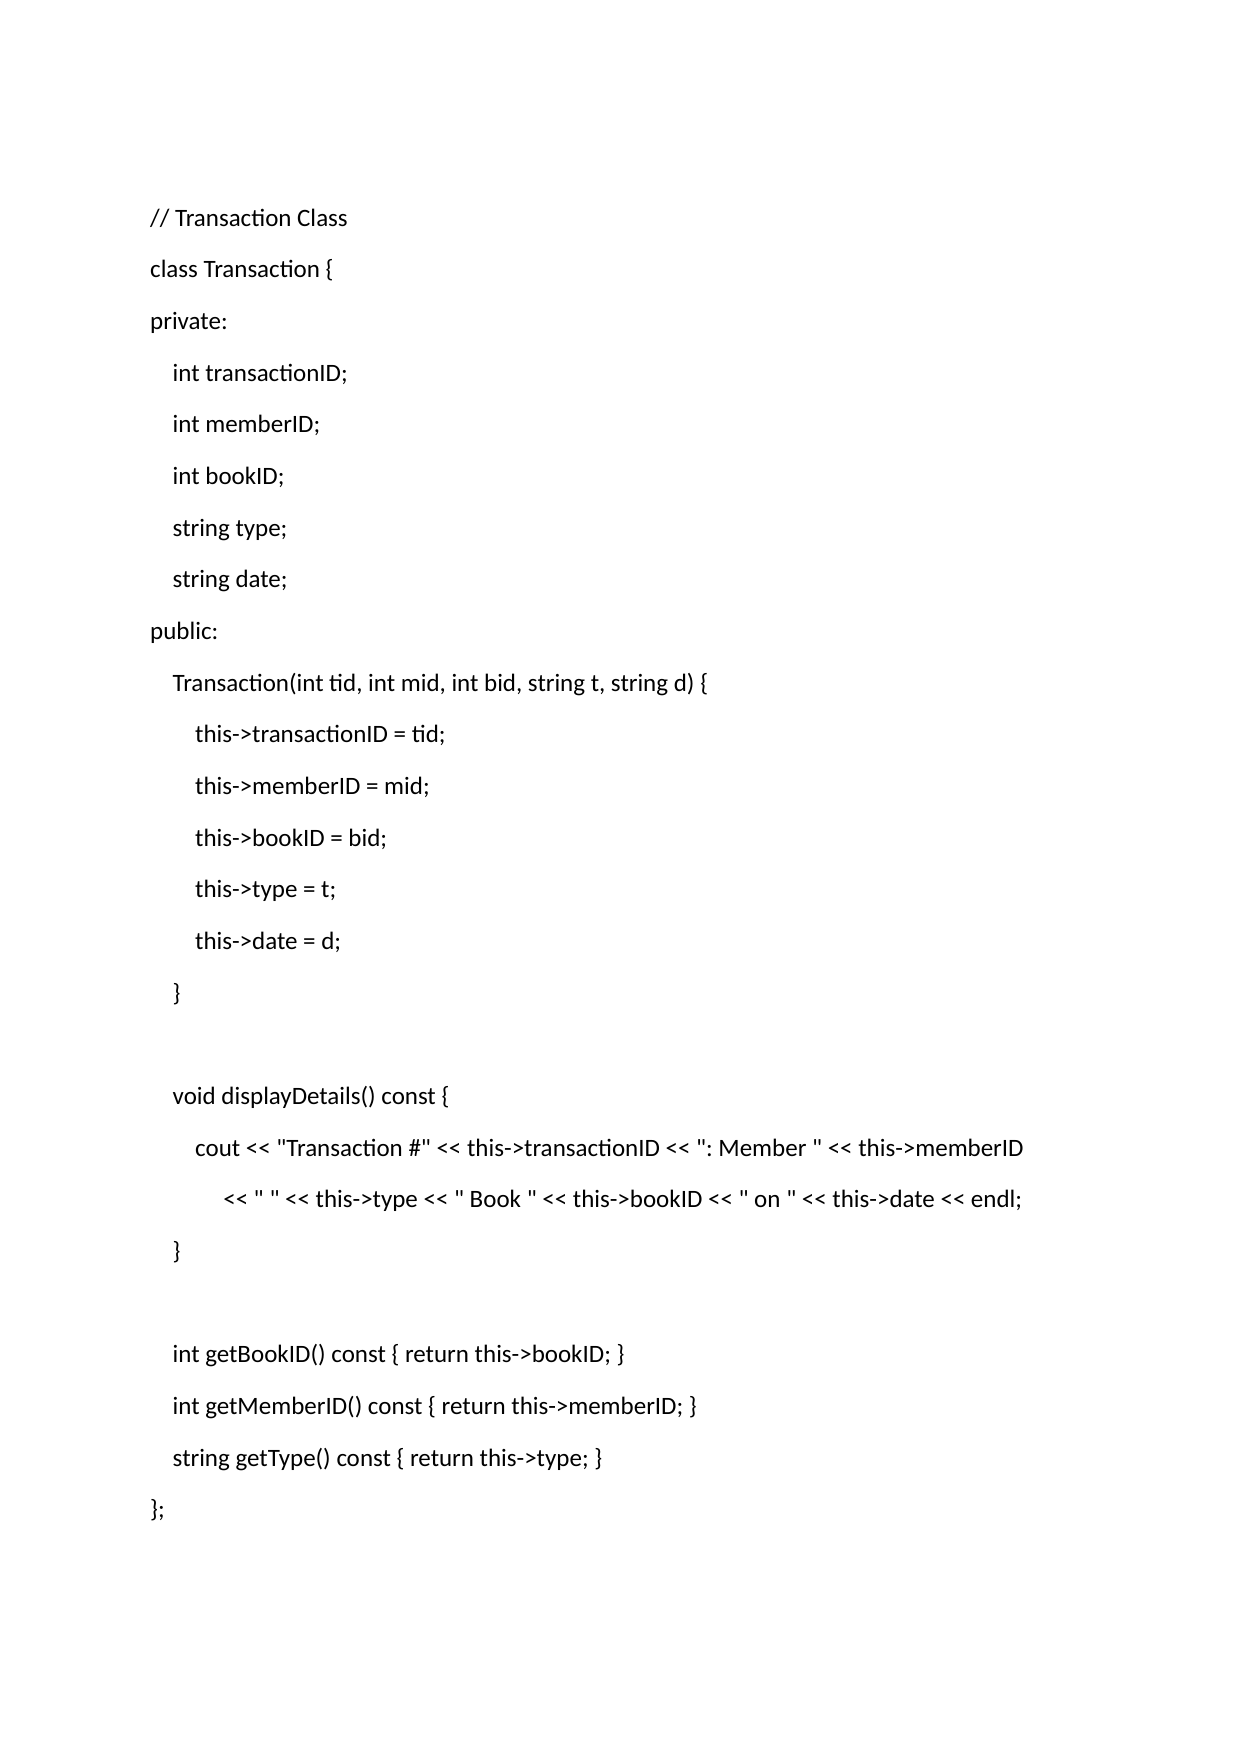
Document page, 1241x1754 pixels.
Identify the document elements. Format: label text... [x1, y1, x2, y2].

text }; [150, 1493, 1090, 1524]
text int bookID; [150, 460, 1090, 491]
text void displayDetails() const { [150, 1080, 1090, 1111]
text int memberID; [150, 408, 1090, 439]
text } [150, 1235, 1090, 1266]
text class Transaction { [150, 253, 1090, 284]
text int getMemberID() const { return this->memberID; } [150, 1390, 1090, 1421]
text string date; [150, 563, 1090, 594]
text this->bookID = bid; [150, 822, 1090, 852]
text << " " << this->type << " Book " << this->bookID << " on " << this->date << endl; [150, 1183, 1090, 1214]
text string getType() const { return this->type; } [150, 1442, 1090, 1472]
text this->date = d; [150, 925, 1090, 956]
text // Transaction Class [150, 202, 1090, 232]
text int transactionID; [150, 357, 1090, 387]
text cout << "Transaction #" << this->transactionID << ": Member " << this->memberID [150, 1132, 1090, 1162]
text Transaction(int tid, int mid, int bid, string t, string d) { [150, 667, 1090, 697]
text string type; [150, 512, 1090, 542]
text this->transactionID = tid; [150, 718, 1090, 749]
text public: [150, 615, 1090, 646]
text } [150, 977, 1090, 1007]
text private: [150, 305, 1090, 336]
text int getBookID() const { return this->bookID; } [150, 1338, 1090, 1369]
text this->type = t; [150, 873, 1090, 904]
text this->memberID = mid; [150, 770, 1090, 801]
